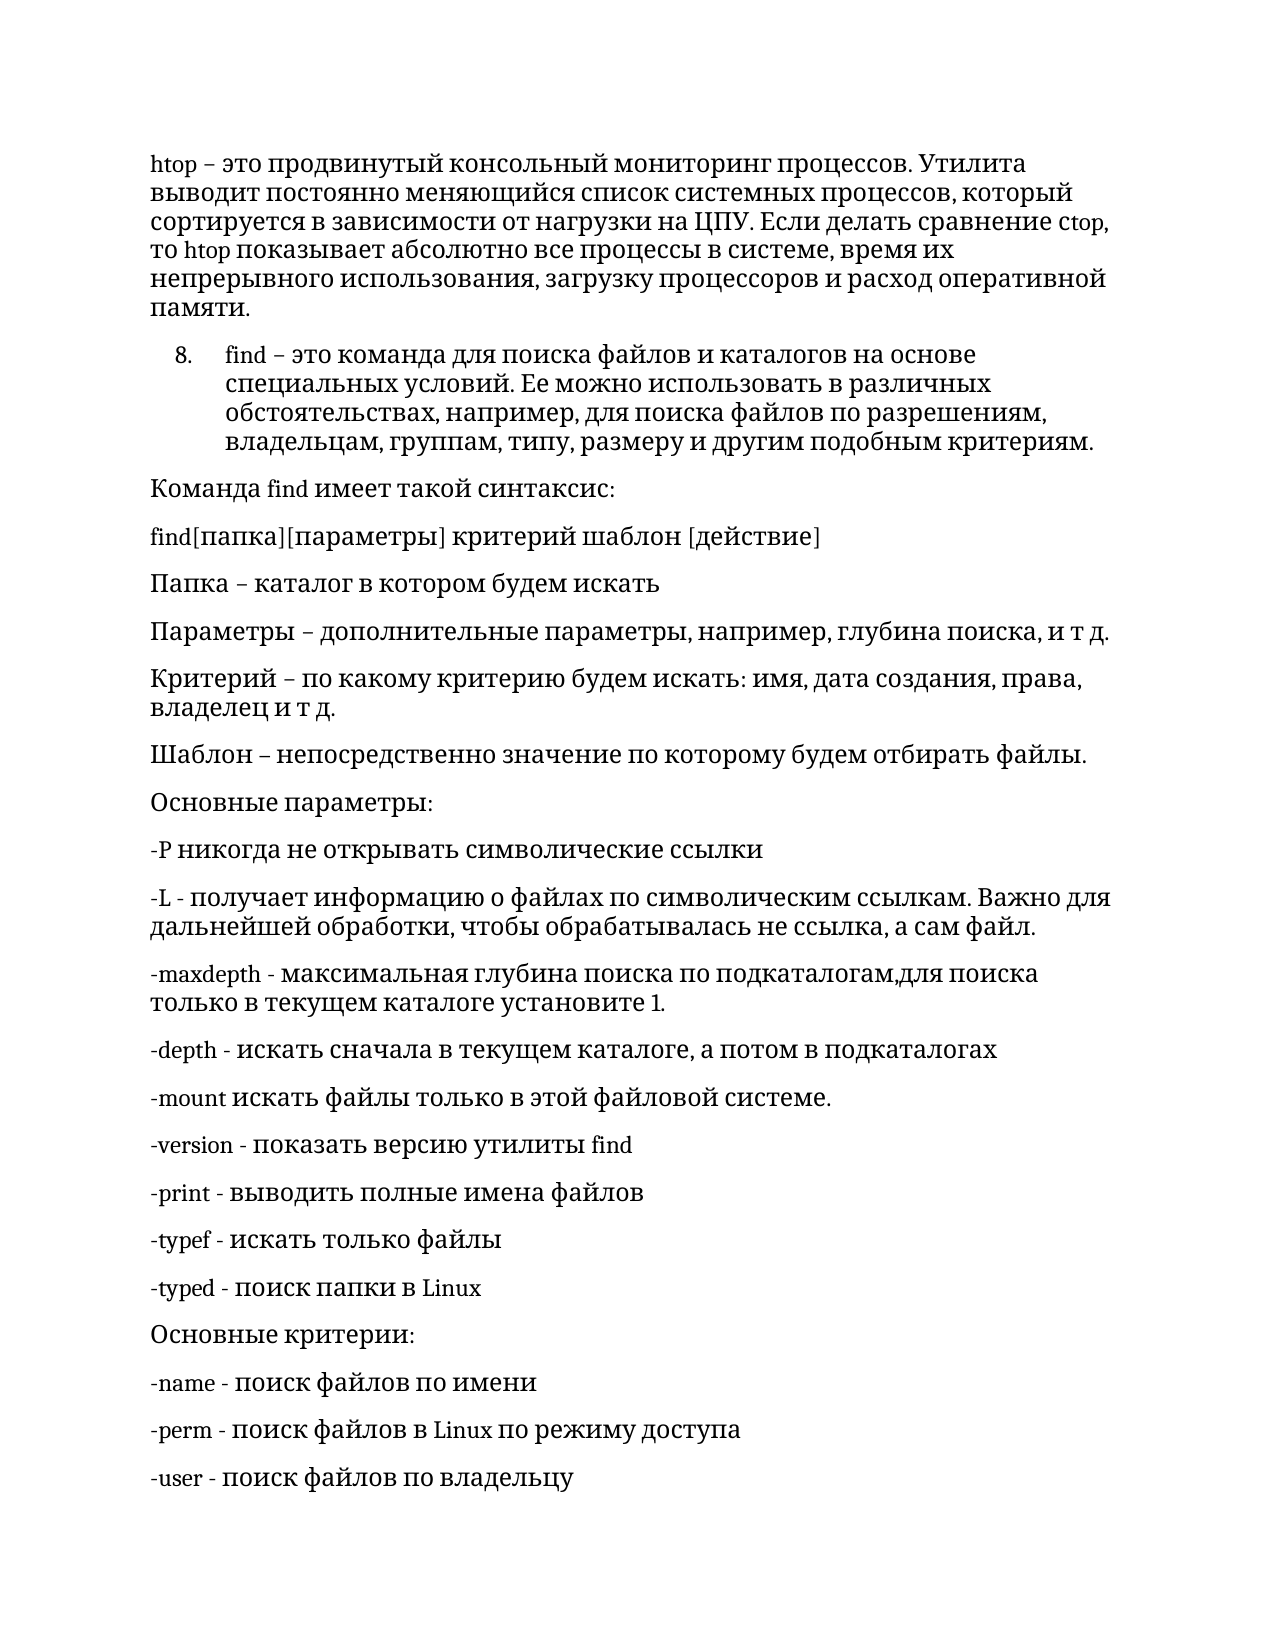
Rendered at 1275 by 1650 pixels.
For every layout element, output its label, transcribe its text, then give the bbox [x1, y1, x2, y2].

text -version - показать версию утилиты find [150, 1131, 1125, 1160]
text Основные критерии: [150, 1321, 1125, 1350]
text -user - поиск файлов по владельцу [150, 1464, 1125, 1492]
text -depth - искать сначала в текущем каталоге, а потом в подкаталогах [150, 1036, 1125, 1065]
text find[папка][параметры] критерий шаблон [действие] [150, 522, 1125, 551]
text -L - получает информацию о файлах по символическим ссылкам. Важно для дальнейшей обработки, чтобы обрабатывалась не ссылка, а сам файл. [150, 884, 1125, 941]
text -typef - искать только файлы [150, 1226, 1125, 1255]
text Папка − каталог в котором будем искать [150, 570, 1125, 599]
text Команда find имеет такой синтаксис: [150, 475, 1125, 504]
text -mount искать файлы только в этой файловой системе. [150, 1084, 1125, 1112]
text htop − это продвинутый консольный мониторинг процессов. Утилита выводит постоянно меняющийся список системных процессов, который сортируется в зависимости от нагрузки на ЦПУ. Если делать сравнение сtop, то htop показывает абсолютно все процессы в системе, время их непрерывного использования, загрузку процессоров и расход оперативной памяти. [150, 150, 1125, 322]
text -perm - поиск файлов в Linux по режиму доступа [150, 1416, 1125, 1445]
text Шаблон – непосредственно значение по которому будем отбирать файлы. [150, 741, 1125, 770]
text -print - выводить полные имена файлов [150, 1179, 1125, 1207]
list find − это команда для поиска файлов и каталогов на основе специальных условий. Ее можно использовать в различных обстоятельствах, например, для поиска файлов по разрешениям, владельцам, группам, типу, размеру и другим подобным критериям. [175, 341, 1125, 456]
text -name - поиск файлов по имени [150, 1369, 1125, 1397]
text Основные параметры: [150, 789, 1125, 817]
text -typed - поиск папки в Linux [150, 1274, 1125, 1302]
text -maxdepth - максимальная глубина поиска по подкаталогам,для поиска только в текущем каталоге установите 1. [150, 960, 1125, 1017]
text Параметры − дополнительные параметры, например, глубина поиска, и т д. [150, 617, 1125, 646]
text Критерий − по какому критерию будем искать: имя, дата создания, права, владелец и т д. [150, 665, 1125, 722]
text -P никогда не открывать символические ссылки [150, 836, 1125, 865]
